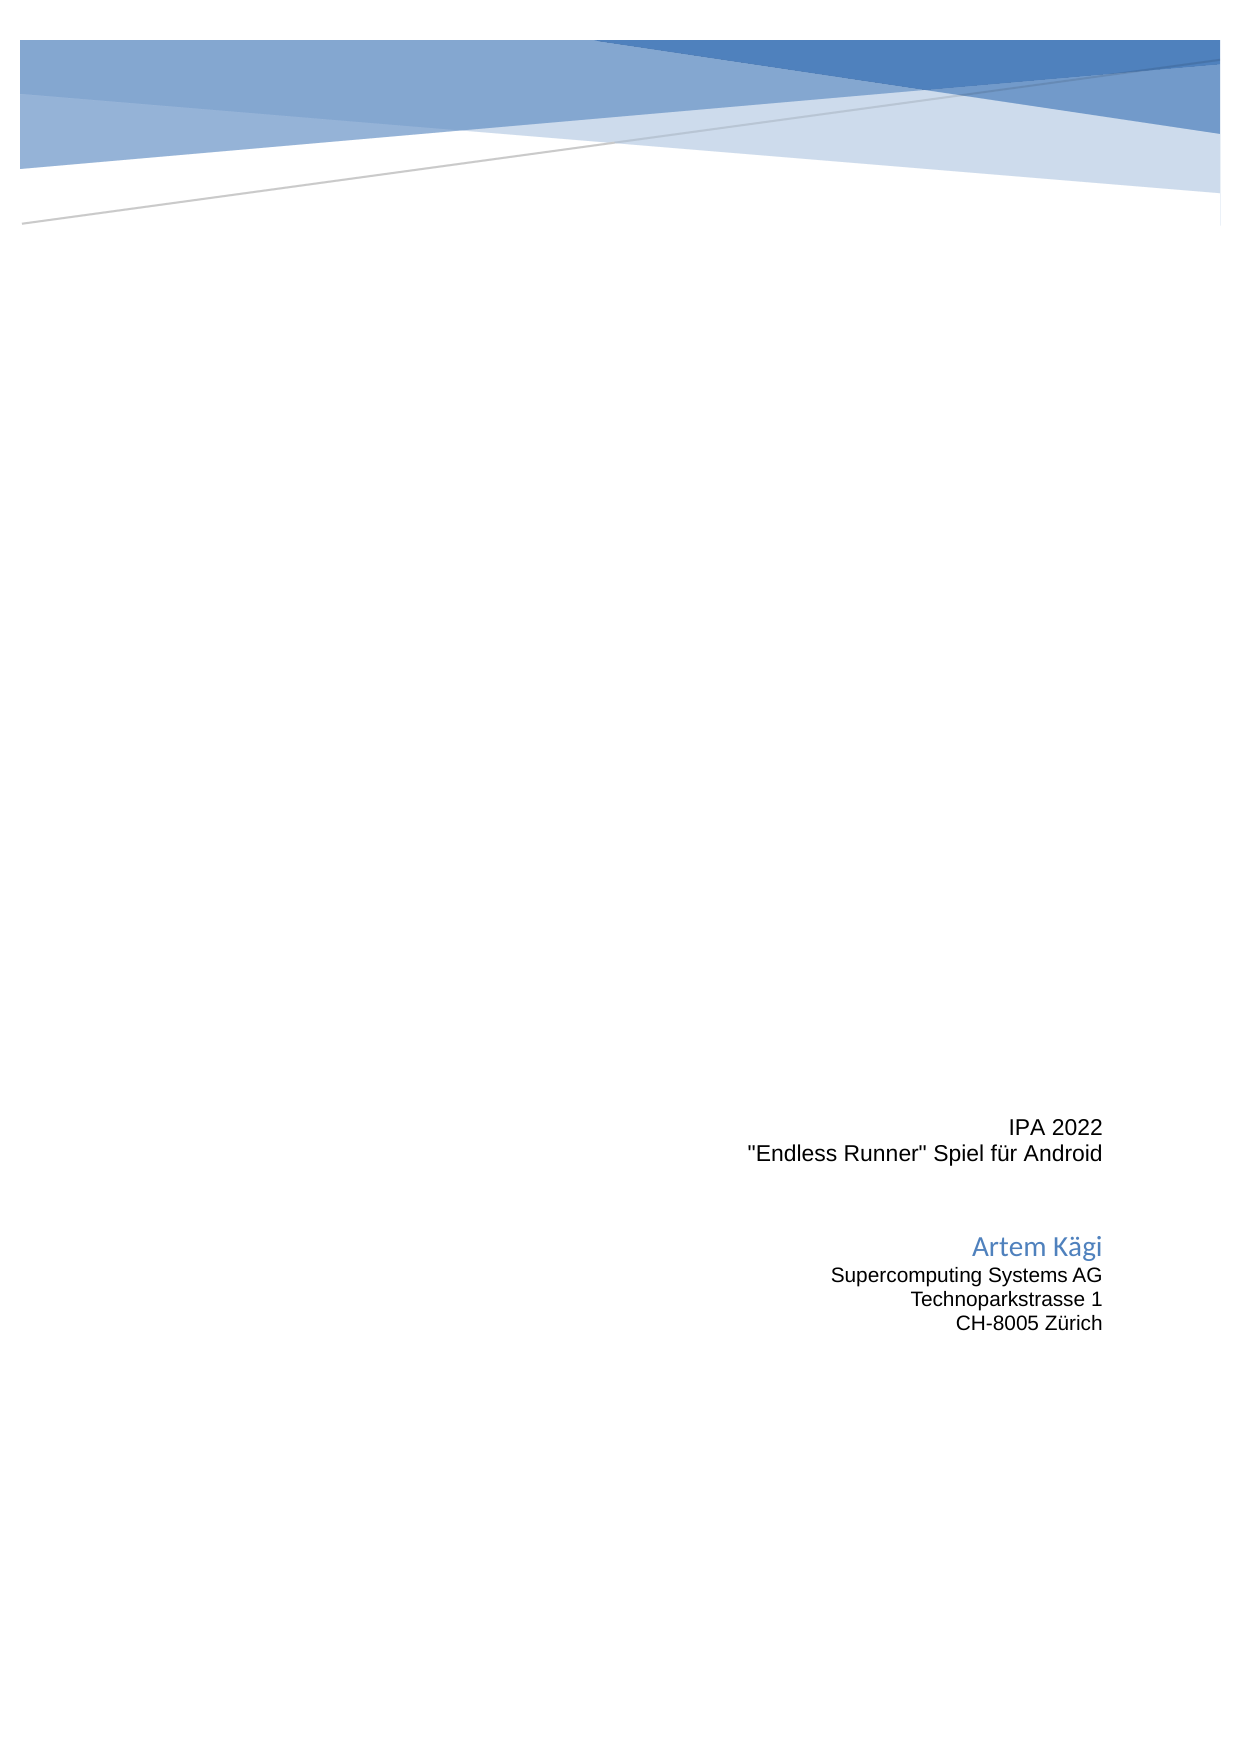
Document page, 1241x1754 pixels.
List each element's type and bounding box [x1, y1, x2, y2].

picture [20, 40, 1221, 240]
